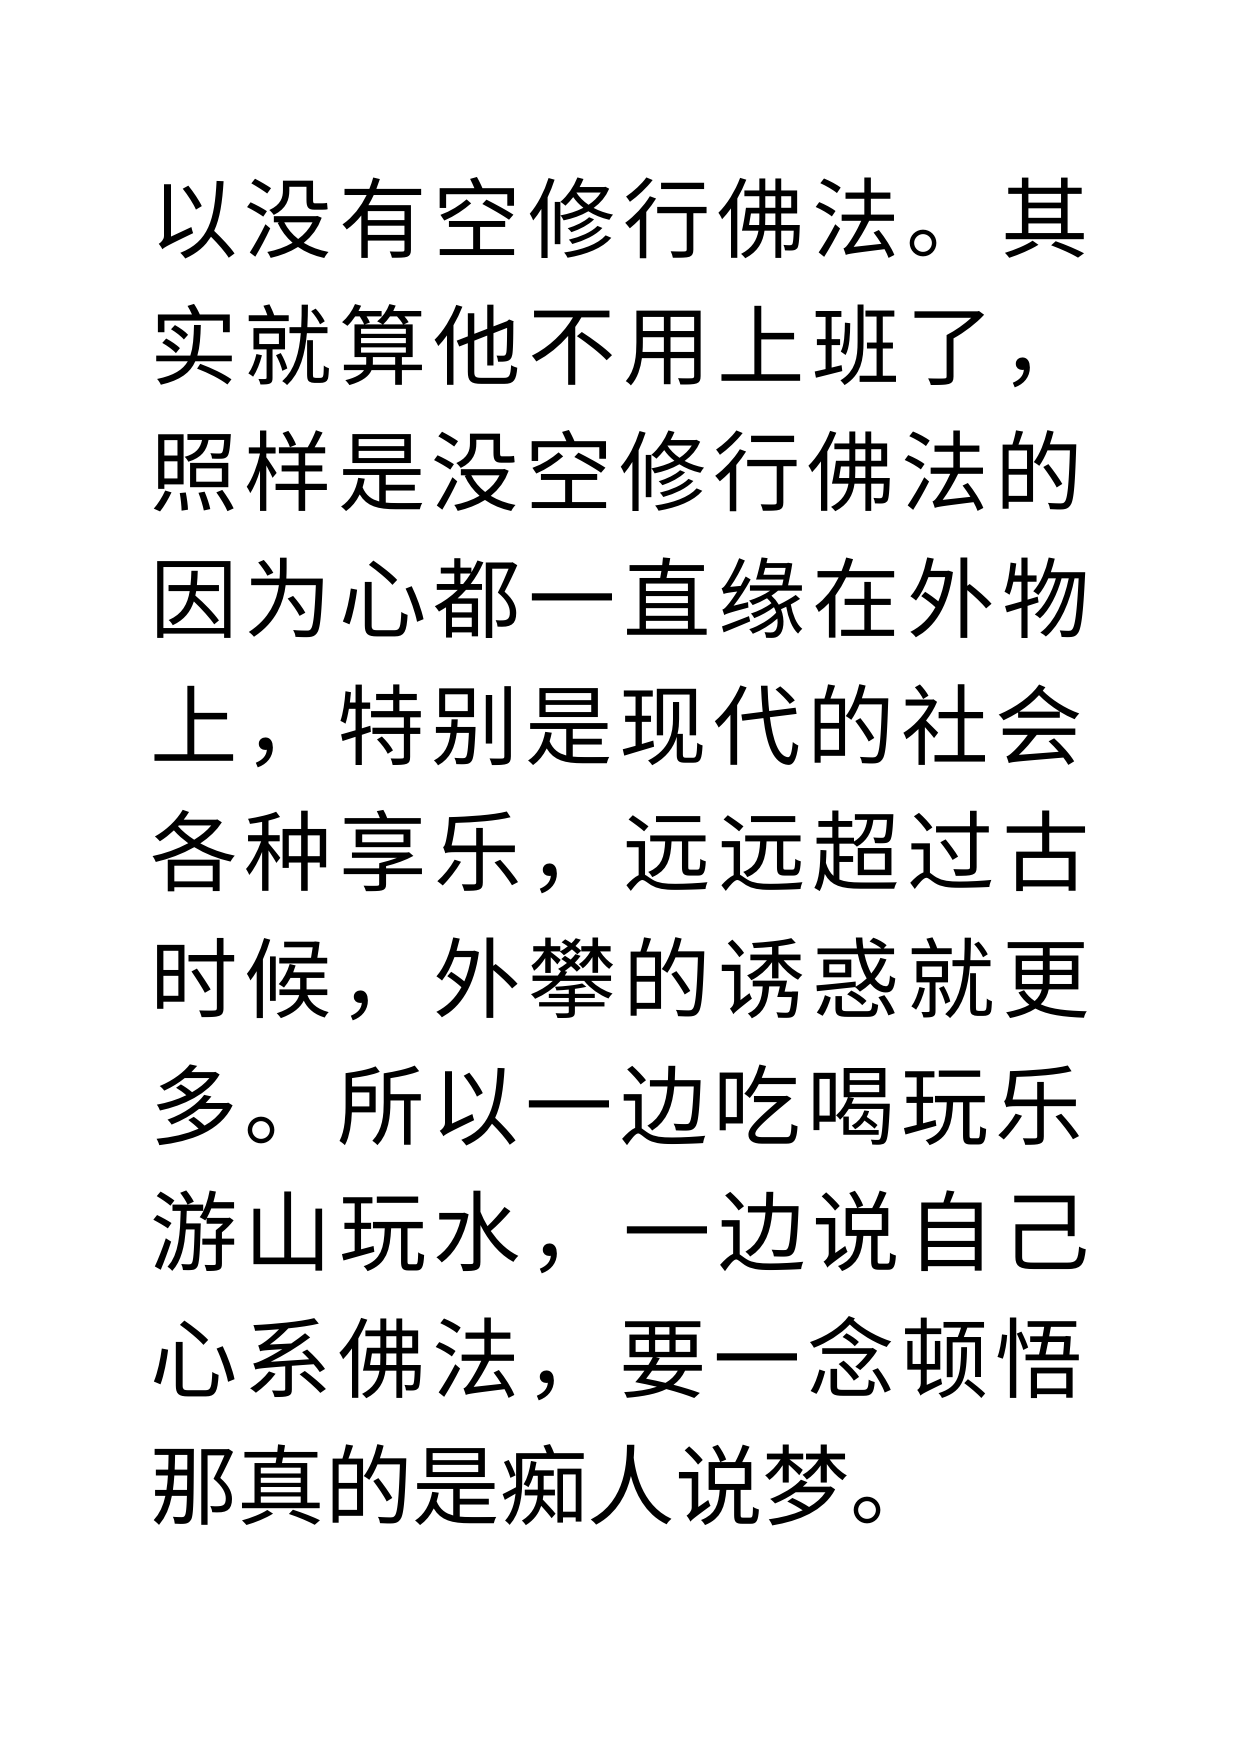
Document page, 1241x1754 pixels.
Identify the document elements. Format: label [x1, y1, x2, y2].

text [150, 150, 1090, 1543]
